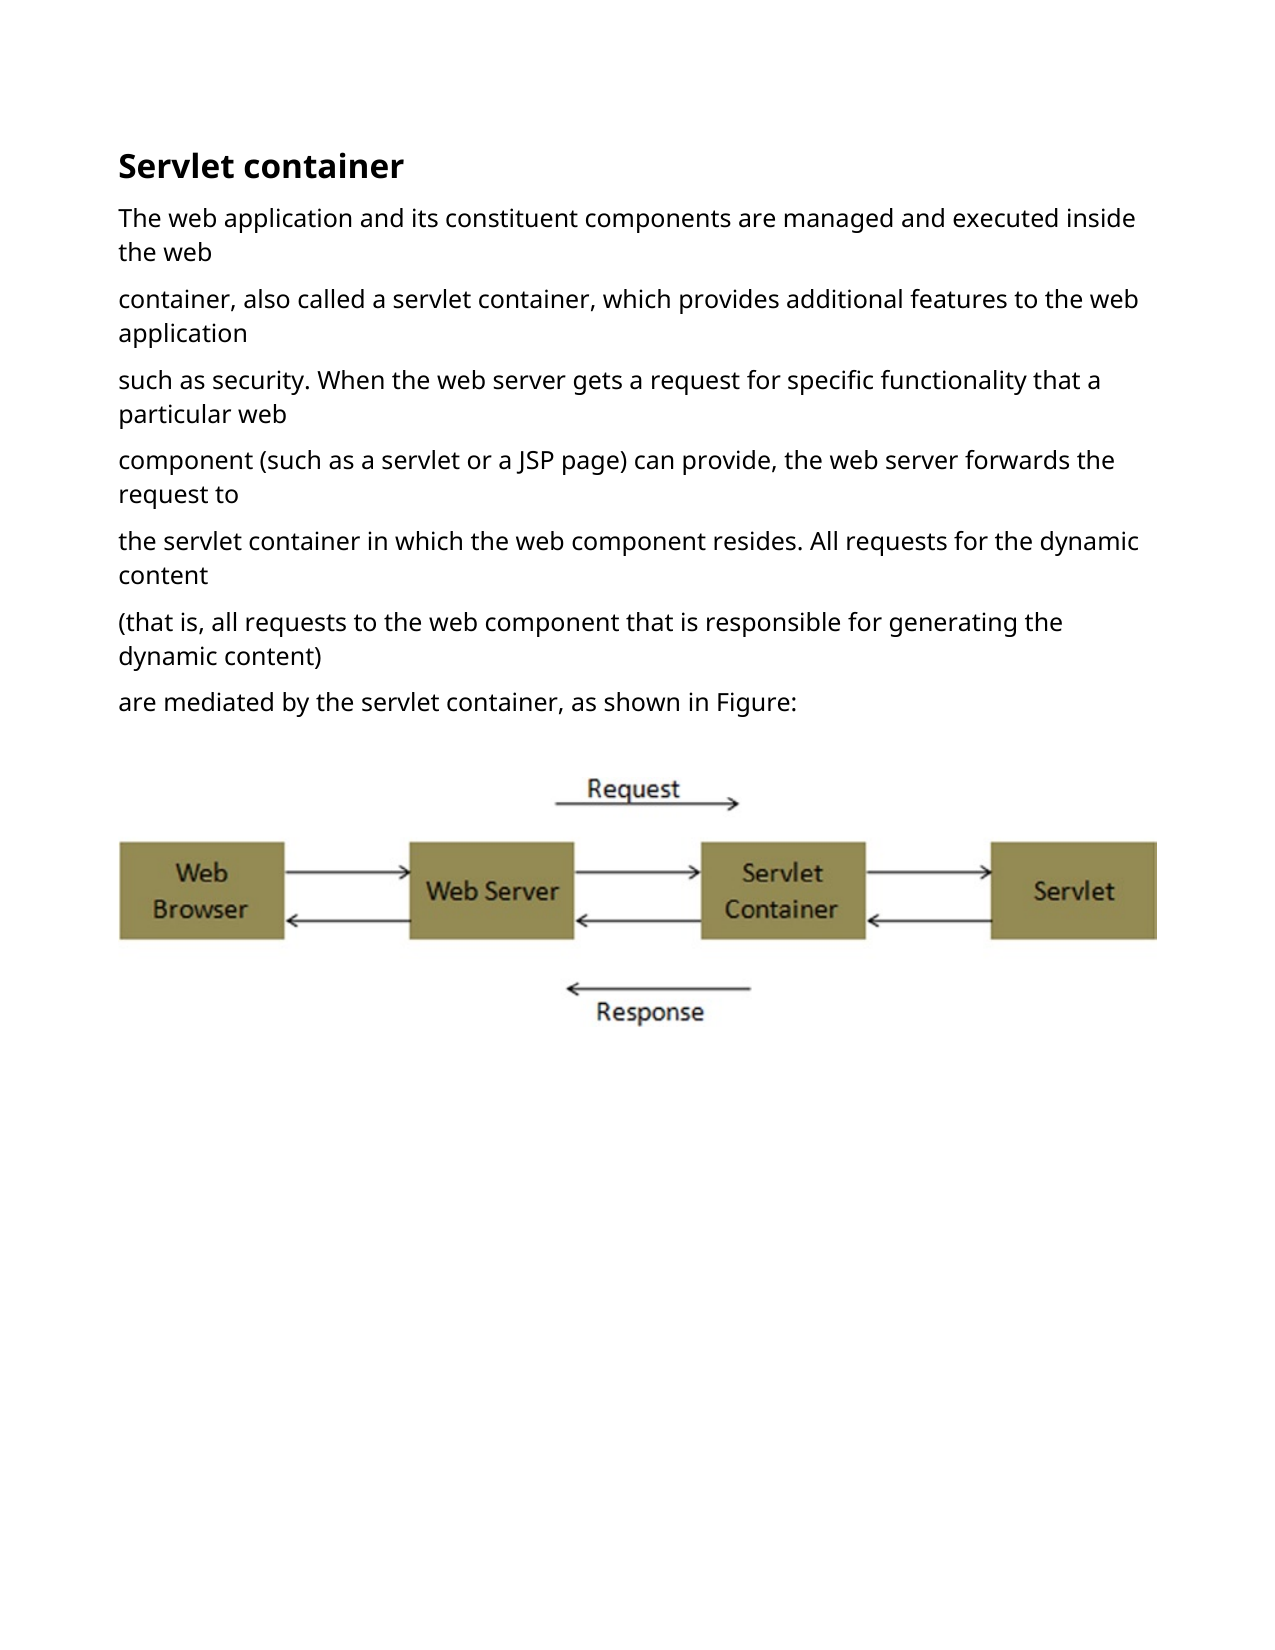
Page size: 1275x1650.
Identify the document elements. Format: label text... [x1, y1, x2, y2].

text The web application and its constituent components are managed and executed inside the web [118, 201, 1157, 269]
text are mediated by the servlet container, as shown in Figure: [118, 685, 1157, 719]
subtitle Servlet container [118, 143, 1157, 188]
picture [118, 777, 1157, 1027]
text the servlet container in which the web component resides. All requests for the dynamic content [118, 523, 1157, 592]
text (that is, all requests to the web component that is responsible for generating the dynamic content) [118, 604, 1157, 672]
text component (such as a servlet or a JSP page) can provide, the web server forwards the request to [118, 443, 1157, 511]
text container, also called a servlet container, which provides additional features to the web application [118, 282, 1157, 350]
text such as security. When the web server gets a request for specific functionality that a particular web [118, 362, 1157, 430]
